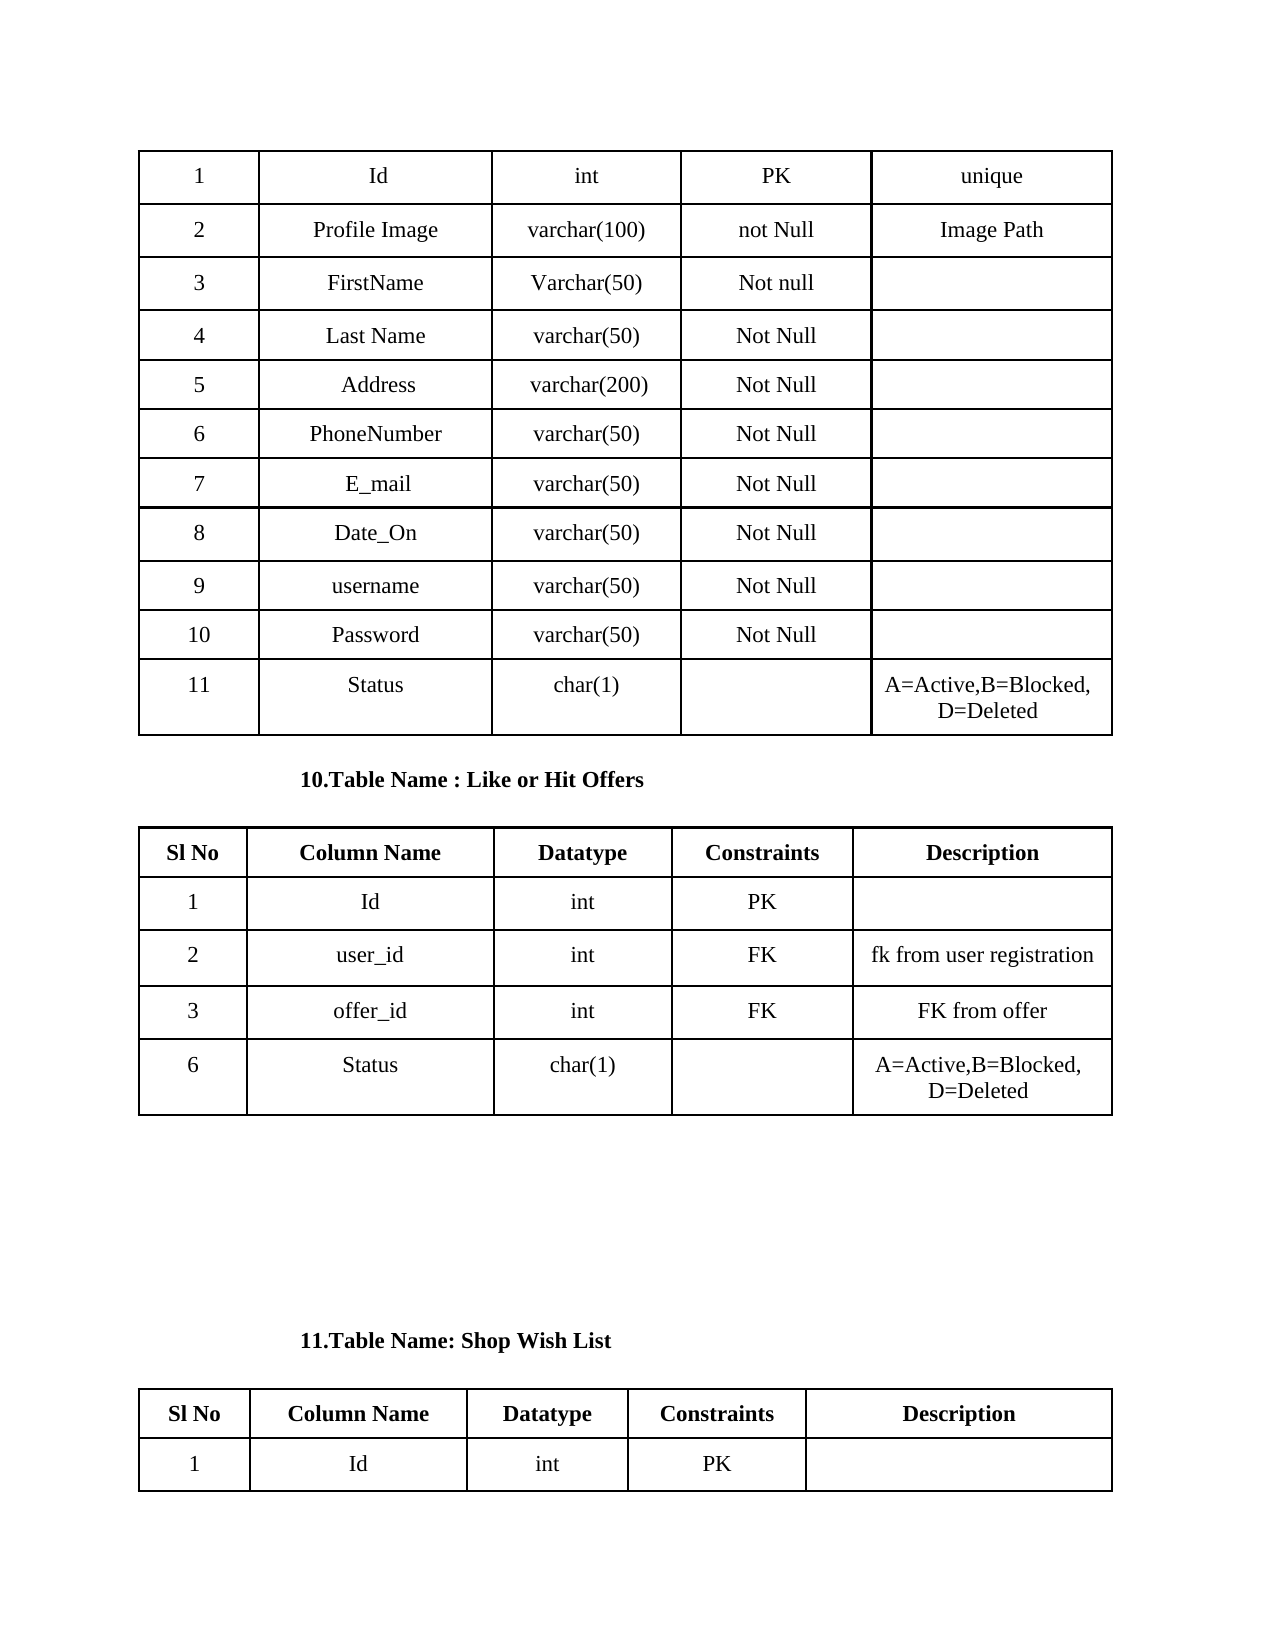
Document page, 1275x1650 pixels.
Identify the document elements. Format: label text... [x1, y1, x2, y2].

table_cell varchar(50) [493, 410, 680, 457]
table_cell Not Null [682, 361, 870, 408]
table_cell varchar(200) [493, 361, 680, 408]
table_cell varchar(50) [493, 509, 680, 559]
table_cell Password [260, 611, 491, 658]
table_cell FK from offer [854, 987, 1111, 1038]
table_cell Not Null [682, 611, 870, 658]
table_cell Id [251, 1439, 466, 1490]
table_cell Id [260, 152, 491, 203]
table_cell Varchar(50) [493, 258, 680, 309]
table_header Description [854, 829, 1111, 876]
table_cell [873, 361, 1111, 408]
table_cell char(1) [493, 660, 680, 734]
table_header Datatype [495, 829, 671, 876]
table_cell 3 [140, 987, 246, 1038]
table_cell 6 [140, 1040, 246, 1114]
table_cell PK [629, 1439, 805, 1490]
table_cell Not Null [682, 562, 870, 609]
table_cell Not Null [682, 311, 870, 359]
table_cell varchar(50) [493, 459, 680, 506]
table_header Column Name [251, 1390, 466, 1437]
table_cell Not Null [682, 509, 870, 559]
table_cell PhoneNumber [260, 410, 491, 457]
table_cell [873, 459, 1111, 506]
table_header Column Name [248, 829, 493, 876]
table_cell offer_id [248, 987, 493, 1038]
table_cell username [260, 562, 491, 609]
table_header Datatype [468, 1390, 627, 1437]
table_cell not Null [682, 205, 870, 256]
table_cell varchar(50) [493, 562, 680, 609]
table_header Sl No [140, 1390, 249, 1437]
table_cell 9 [140, 562, 258, 609]
table_cell Status [248, 1040, 493, 1114]
table_cell 3 [140, 258, 258, 309]
table_cell char(1) [495, 1040, 671, 1114]
table_cell 1 [140, 1439, 249, 1490]
table_cell Not Null [682, 459, 870, 506]
table_cell E_mail [260, 459, 491, 506]
table_cell int [468, 1439, 627, 1490]
table_cell int [495, 878, 671, 929]
table_cell int [493, 152, 680, 203]
table_cell 6 [140, 410, 258, 457]
table_cell fk from user registration [854, 931, 1111, 985]
table_cell PK [673, 878, 852, 929]
table_cell varchar(50) [493, 611, 680, 658]
table_cell Not Null [682, 410, 870, 457]
table_cell A=Active,B=Blocked, D=Deleted [873, 660, 1111, 734]
table_cell [673, 1040, 852, 1114]
table_cell [854, 878, 1111, 929]
table_cell int [495, 931, 671, 985]
table_cell Not null [682, 258, 870, 309]
table_header Constraints [629, 1390, 805, 1437]
table_cell int [495, 987, 671, 1038]
table_cell 7 [140, 459, 258, 506]
table_cell 1 [140, 878, 246, 929]
table_cell [873, 562, 1111, 609]
table_cell Profile Image [260, 205, 491, 256]
table_cell [873, 258, 1111, 309]
table_cell [873, 311, 1111, 359]
table_cell A=Active,B=Blocked, D=Deleted [854, 1040, 1111, 1114]
table_cell unique [873, 152, 1111, 203]
table_cell 10 [140, 611, 258, 658]
table_cell varchar(100) [493, 205, 680, 256]
table_cell 2 [140, 205, 258, 256]
table_cell [807, 1439, 1111, 1490]
table_cell PK [682, 152, 870, 203]
table_header Sl No [140, 829, 246, 876]
text 10.Table Name : Like or Hit Offers [225, 766, 1125, 792]
table_cell Id [248, 878, 493, 929]
table_cell FirstName [260, 258, 491, 309]
table_cell 11 [140, 660, 258, 734]
table_cell FK [673, 931, 852, 985]
table_header Description [807, 1390, 1111, 1437]
table_cell 1 [140, 152, 258, 203]
table_cell user_id [248, 931, 493, 985]
table_cell Address [260, 361, 491, 408]
table_cell [873, 410, 1111, 457]
table_cell Date_On [260, 509, 491, 559]
table_cell Last Name [260, 311, 491, 359]
text 11.Table Name: Shop Wish List [225, 1327, 1125, 1354]
table_cell [873, 509, 1111, 559]
table_cell varchar(50) [493, 311, 680, 359]
table_cell Image Path [873, 205, 1111, 256]
table_cell 5 [140, 361, 258, 408]
table_cell 4 [140, 311, 258, 359]
table_cell 2 [140, 931, 246, 985]
table_cell Status [260, 660, 491, 734]
table_cell [873, 611, 1111, 658]
table_cell 8 [140, 509, 258, 559]
table_cell FK [673, 987, 852, 1038]
table_header Constraints [673, 829, 852, 876]
table_cell [682, 660, 870, 734]
